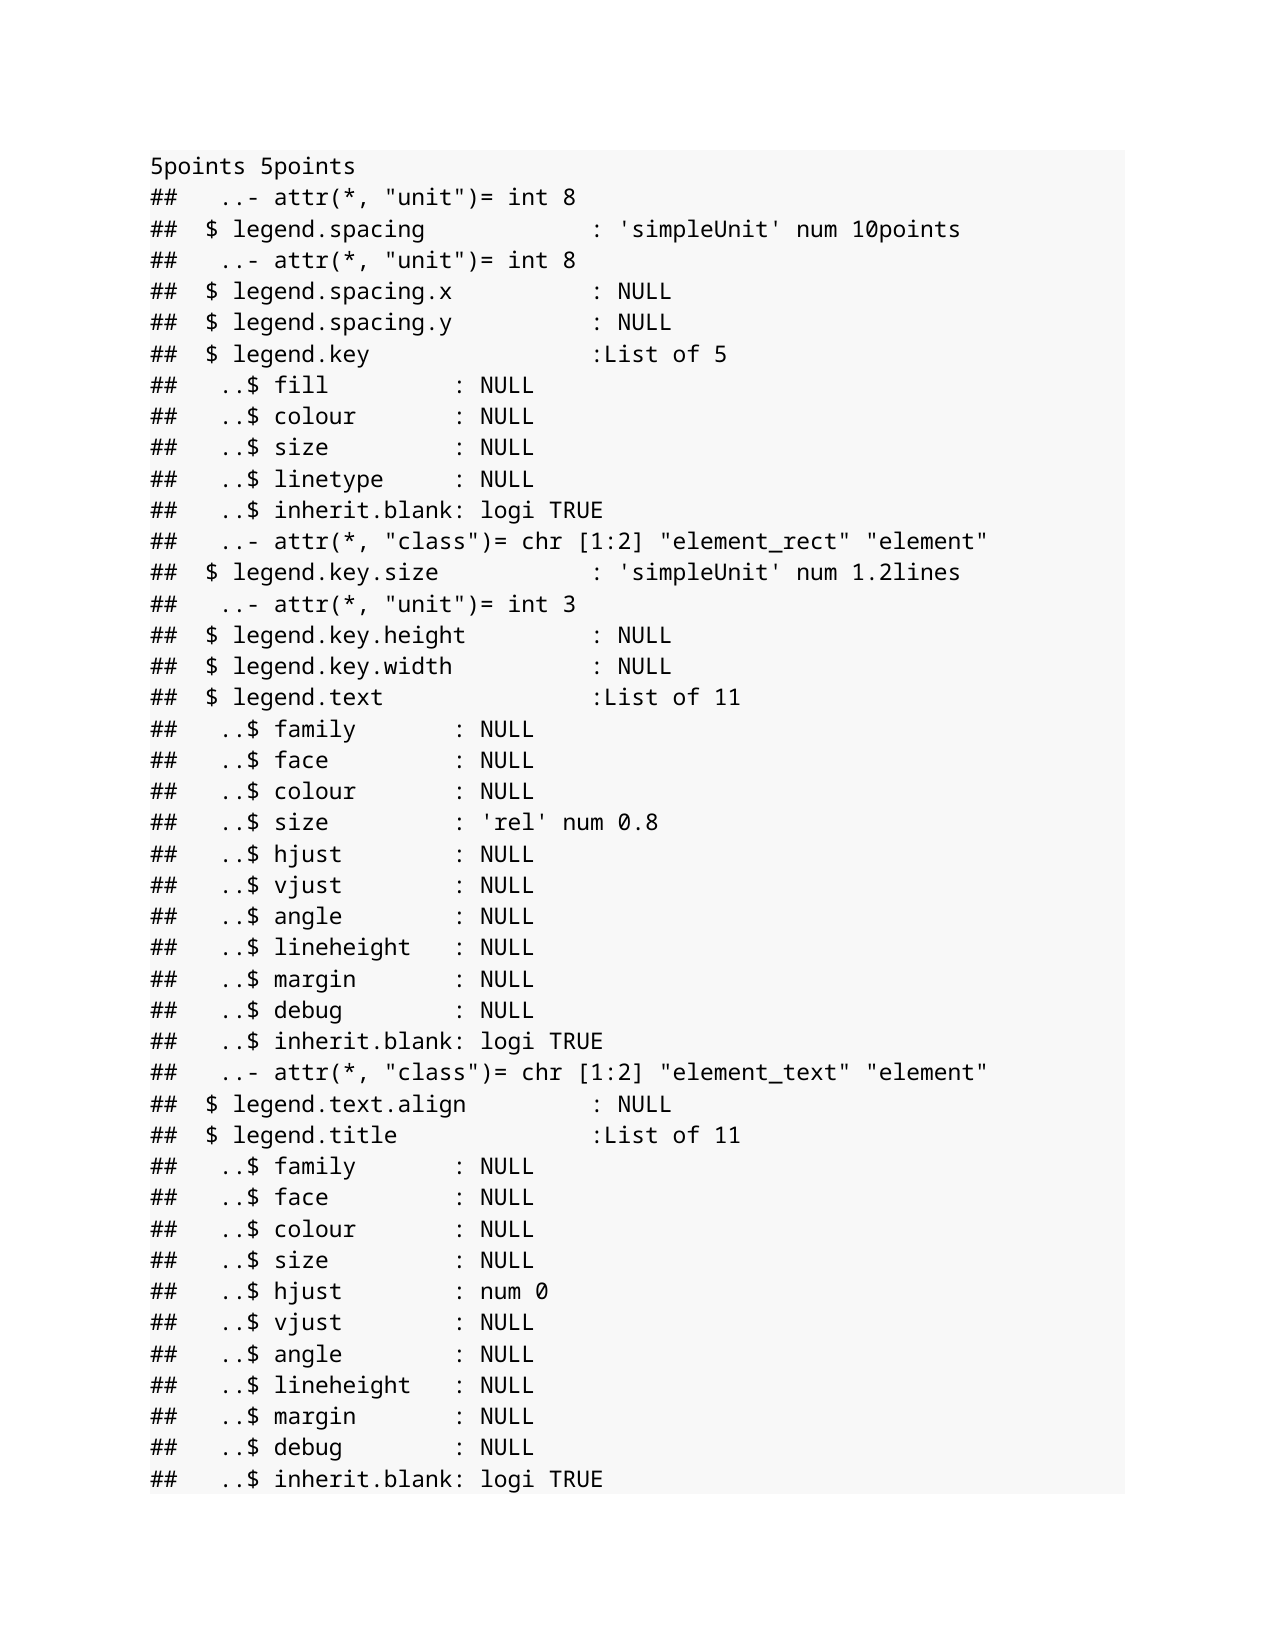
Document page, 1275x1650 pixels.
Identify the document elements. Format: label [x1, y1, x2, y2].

text [150, 150, 1125, 1494]
